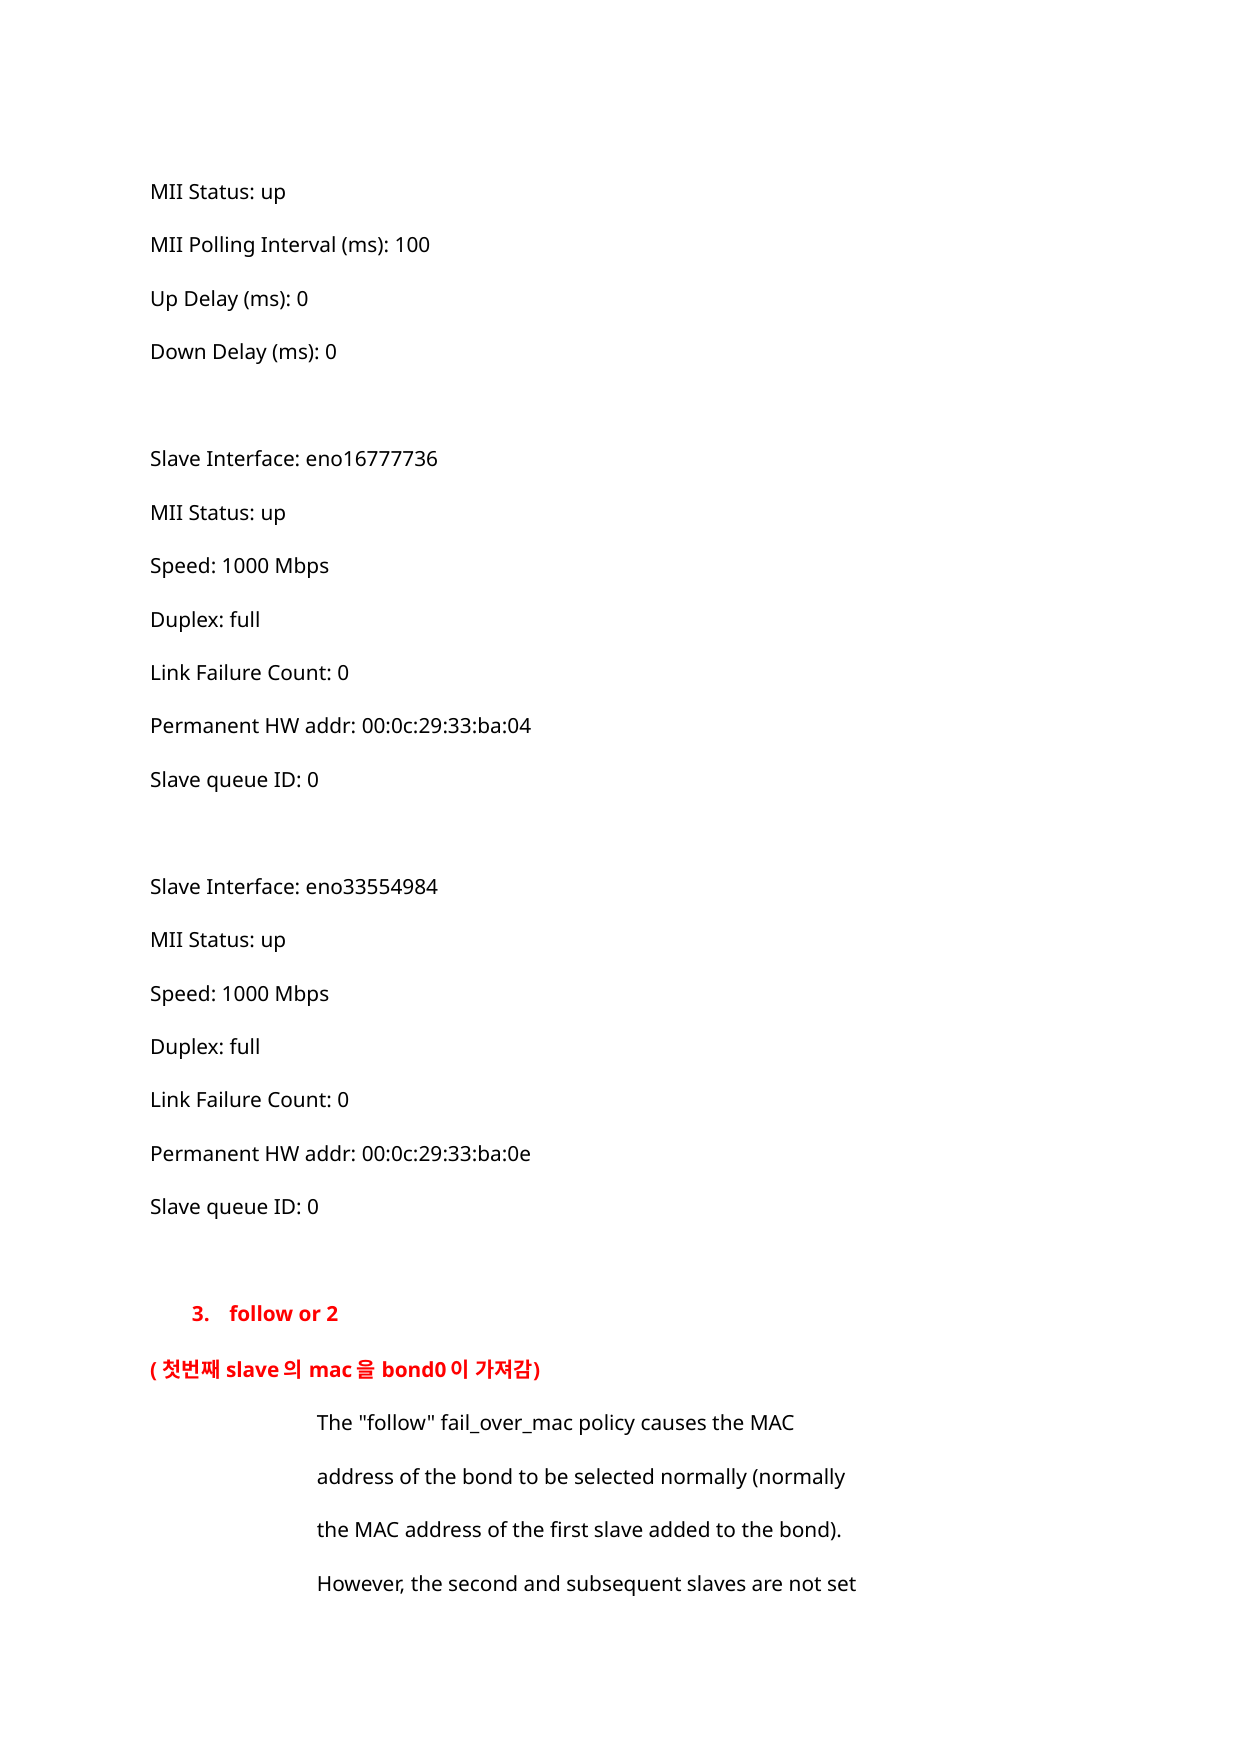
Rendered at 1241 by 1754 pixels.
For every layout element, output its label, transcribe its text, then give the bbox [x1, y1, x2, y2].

text Permanent HW addr: 00:0c:29:33:ba:0e [150, 1139, 1090, 1167]
text Up Delay (ms): 0 [150, 284, 1090, 312]
text Link Failure Count: 0 [150, 658, 1090, 687]
text MII Status: up [150, 177, 1090, 206]
text Speed: 1000 Mbps [150, 979, 1090, 1007]
text MII Status: up [150, 925, 1090, 954]
text Permanent HW addr: 00:0c:29:33:ba:04 [150, 712, 1090, 740]
text MII Status: up [150, 498, 1090, 526]
text Slave Interface: eno16777736 [150, 444, 1090, 473]
text Down Delay (ms): 0 [150, 337, 1090, 366]
text the MAC address of the first slave added to the bond). [150, 1515, 1090, 1544]
text Duplex: full [150, 605, 1090, 633]
text Speed: 1000 Mbps [150, 551, 1090, 580]
text Slave queue ID: 0 [150, 765, 1090, 793]
text ( 첫번째 slave의 mac을 bond0이 가져감) [150, 1353, 1090, 1383]
text Slave Interface: eno33554984 [150, 872, 1090, 900]
text address of the bond to be selected normally (normally [150, 1462, 1090, 1490]
text The "follow" fail_over_mac policy causes the MAC [150, 1408, 1090, 1437]
text MII Polling Interval (ms): 100 [150, 231, 1090, 259]
text However, the second and subsequent slaves are not set [150, 1569, 1090, 1597]
text Slave queue ID: 0 [150, 1192, 1090, 1221]
text Link Failure Count: 0 [150, 1086, 1090, 1114]
list follow or 2 [192, 1299, 1090, 1328]
text Duplex: full [150, 1032, 1090, 1061]
